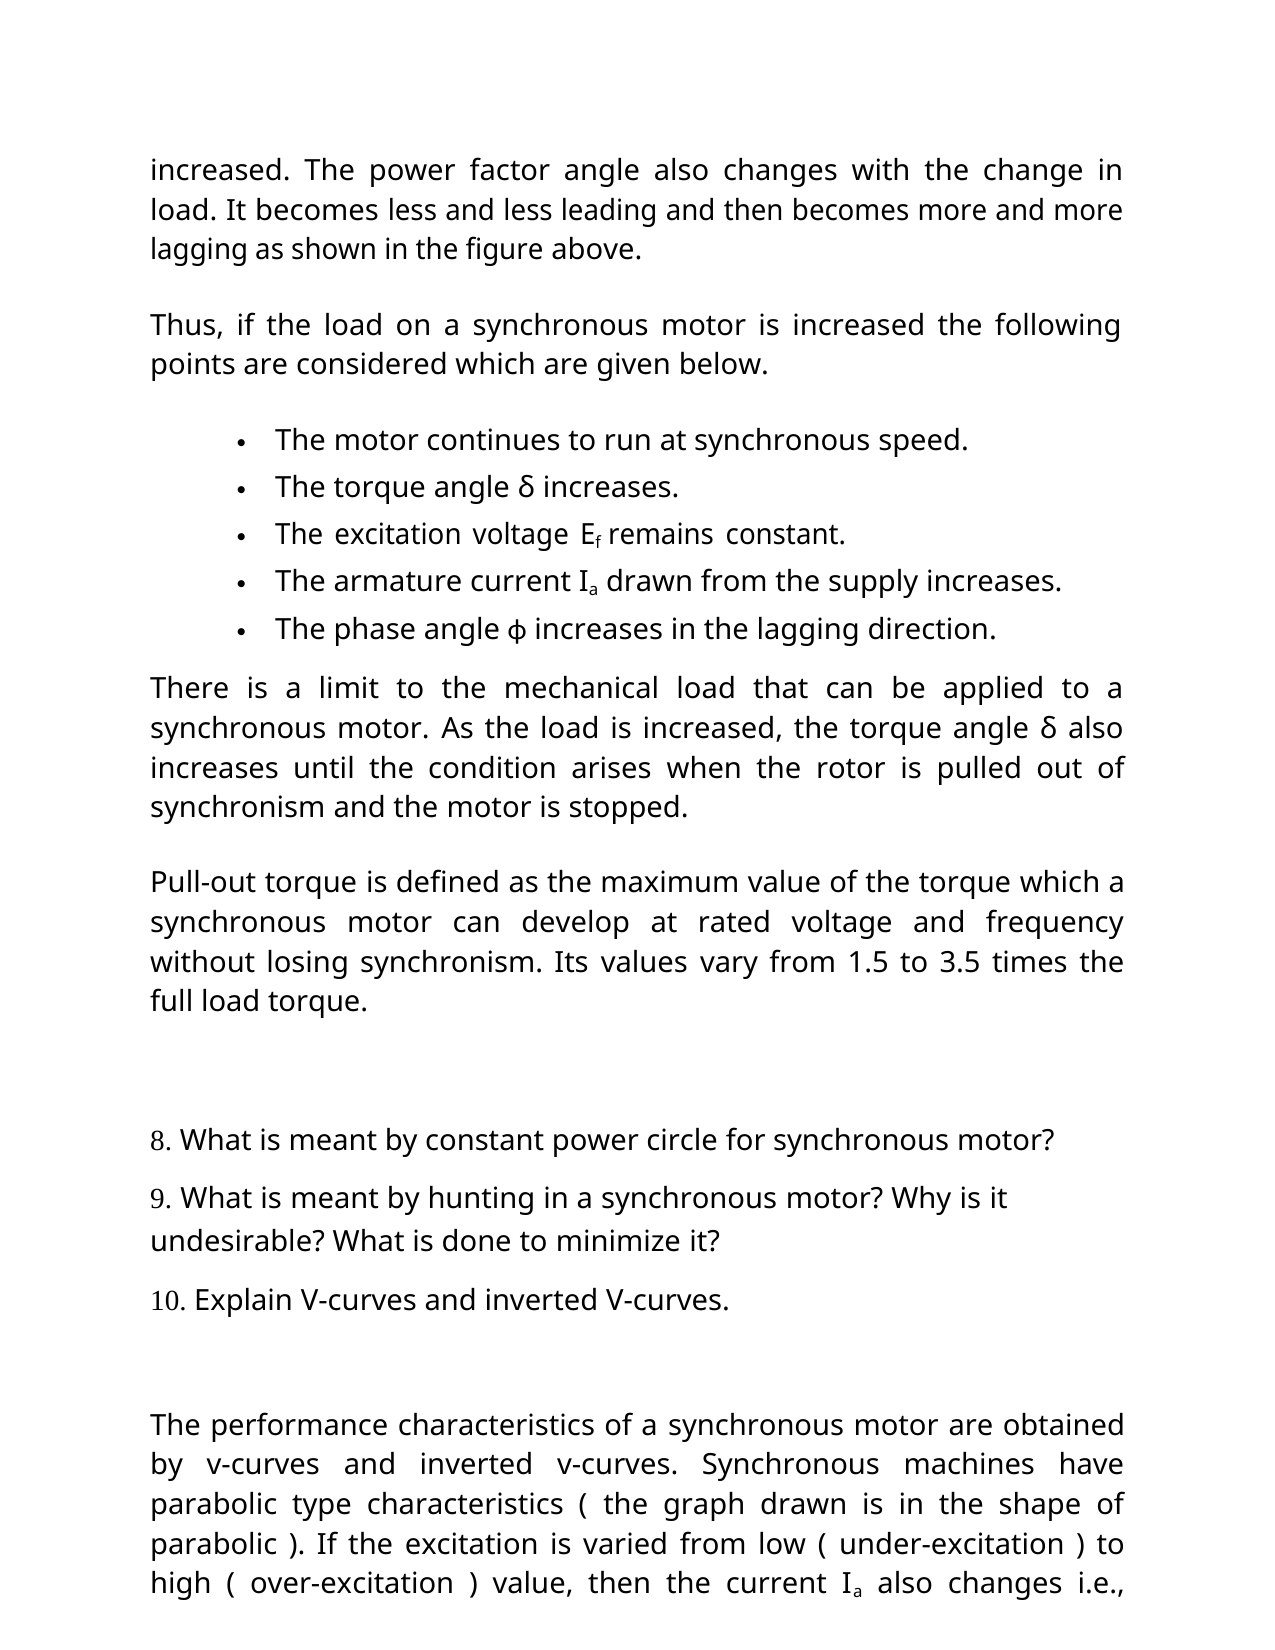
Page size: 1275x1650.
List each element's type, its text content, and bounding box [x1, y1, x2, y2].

list What is meant by constant power circle for synchronous motor? [150, 1119, 1139, 1159]
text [150, 1404, 1125, 1602]
list The phase angle ϕ increases in the lagging direction. [238, 608, 1139, 648]
list What is meant by hunting in a synchronous motor? Why is it undesirable? What is done to minimize it? [150, 1178, 1124, 1260]
text There is a limit to the mechanical load that can be applied to a synchronous motor. As the load is increased, the torque angle δ also increases until the condition arises when the rotor is pulled out of synchronism and the motor is stopped. [150, 668, 1124, 826]
list The motor continues to run at synchronous speed. [238, 419, 1139, 458]
list The excitation voltage Ef remains constant. [238, 513, 1139, 553]
text Thus, if the load on a synchronous motor is increased the following points are considered which are given below. [150, 304, 1123, 383]
list The torque angle δ increases. [238, 466, 1139, 506]
list The armature current Ia drawn from the supply increases. [238, 561, 1139, 600]
text increased. The power factor angle also changes with the change in load. It becomes less and less leading and then becomes more and more lagging as shown in the figure above. [150, 149, 1125, 268]
list Explain V-curves and inverted V-curves. [150, 1280, 1139, 1319]
text Pull-out torque is defined as the maximum value of the torque which a synchronous motor can develop at rated voltage and frequency without losing synchronism. Its values vary from 1.5 to 3.5 times the full load torque. [150, 862, 1124, 1020]
